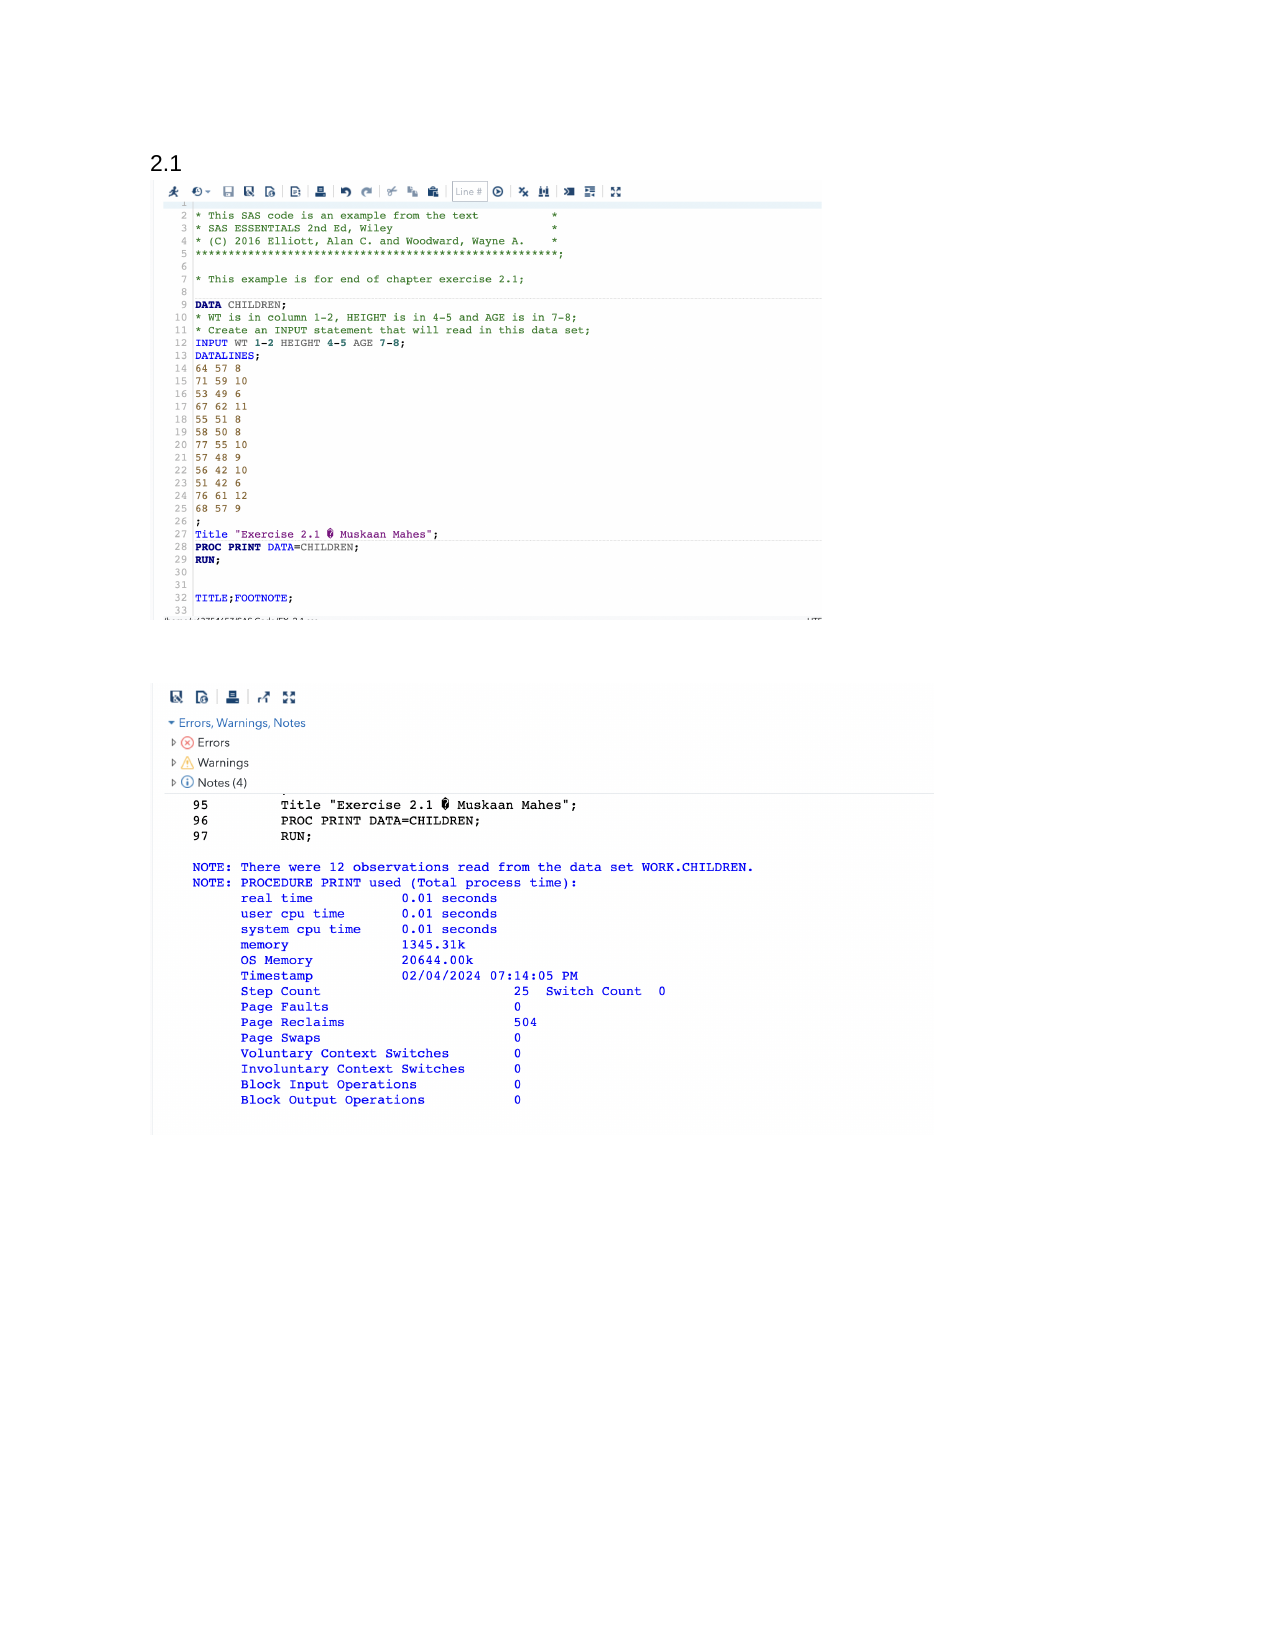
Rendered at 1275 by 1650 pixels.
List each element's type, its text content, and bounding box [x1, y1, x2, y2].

picture [150, 180, 822, 620]
text 2.1 [150, 150, 1125, 176]
picture [150, 683, 934, 1135]
